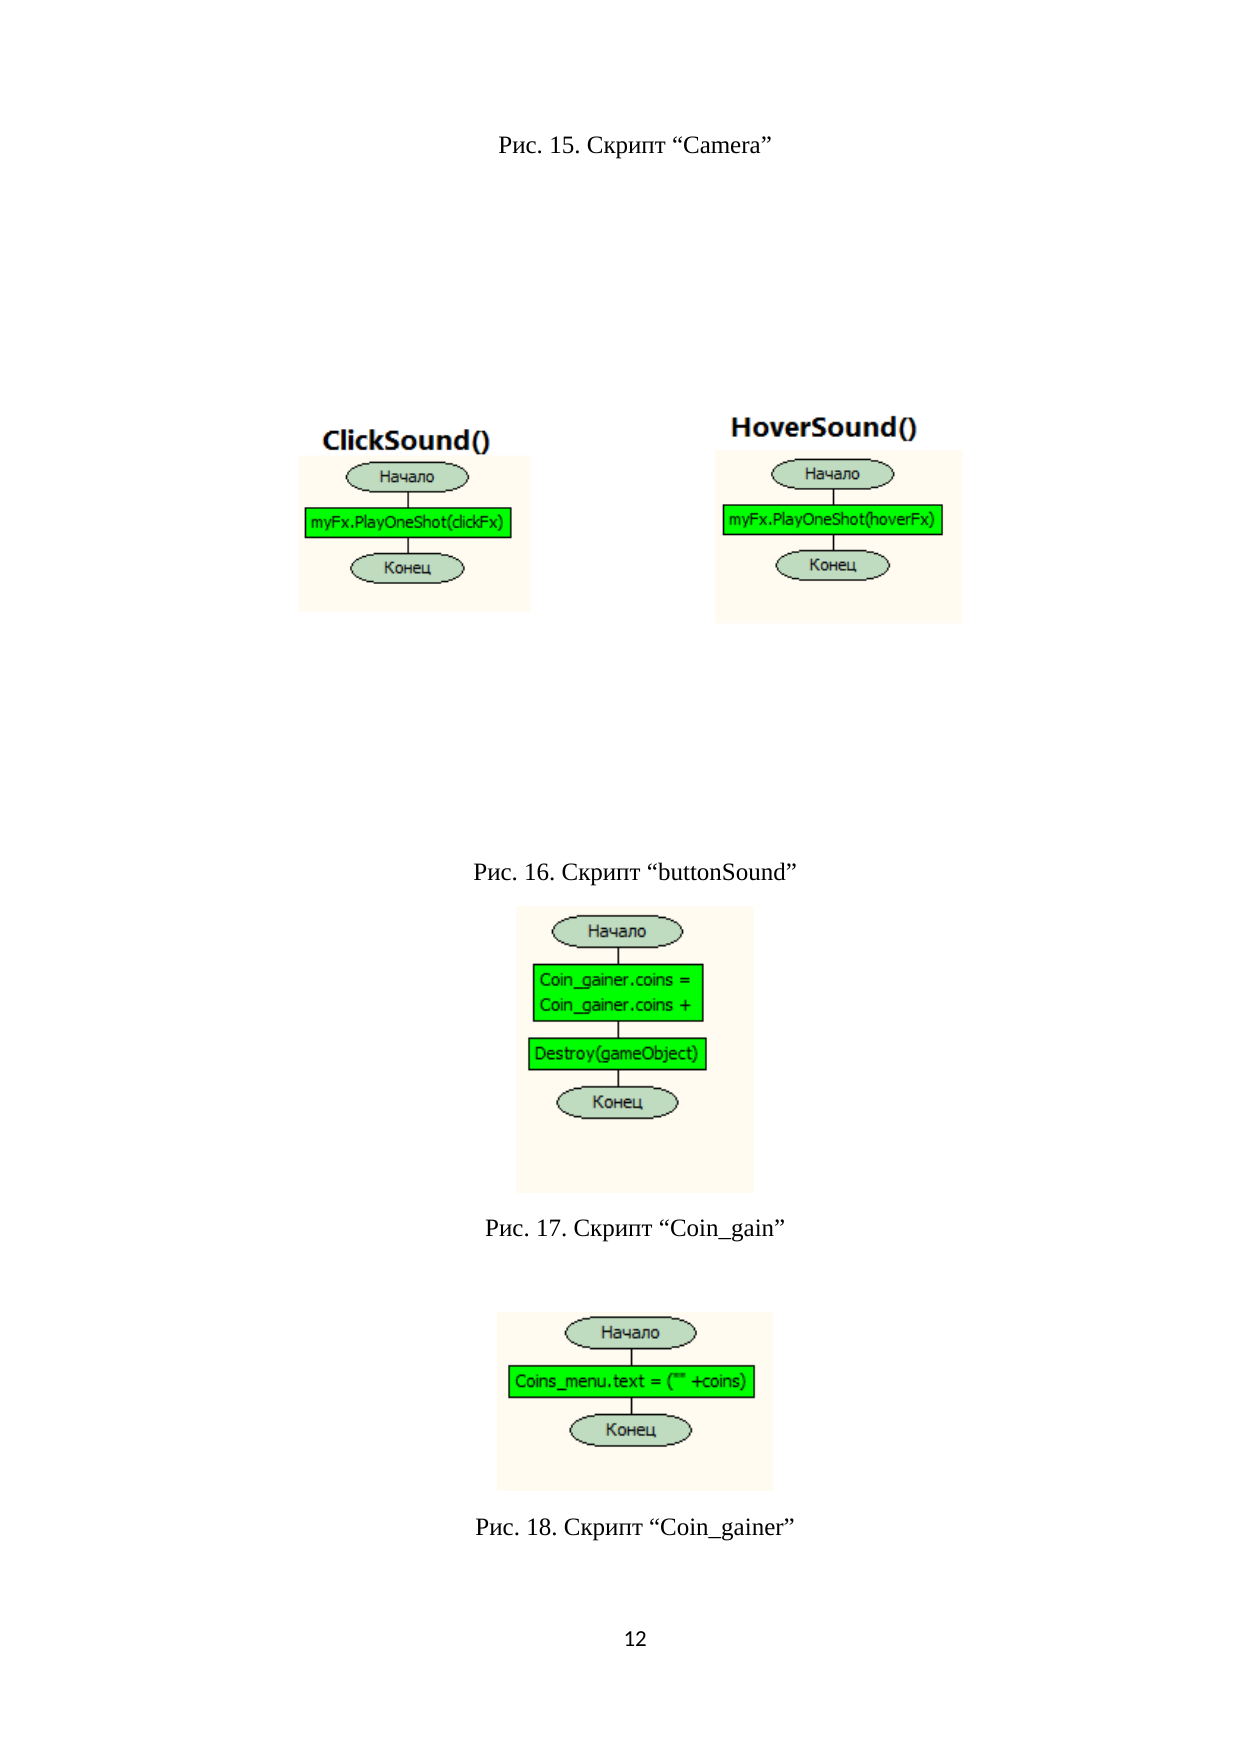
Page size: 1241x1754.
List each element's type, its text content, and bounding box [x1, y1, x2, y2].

picture [496, 1312, 774, 1491]
picture [148, 278, 1122, 837]
text Рис. 18. Скрипт “Coin_gainer” [148, 1512, 1122, 1540]
picture [516, 906, 754, 1193]
text Рис. 17. Скрипт “Coin_gain” [148, 1213, 1122, 1242]
text Рис. 16. Скрипт “buttonSound” [148, 857, 1122, 886]
text Рис. 15. Скрипт “Camera” [148, 130, 1122, 159]
